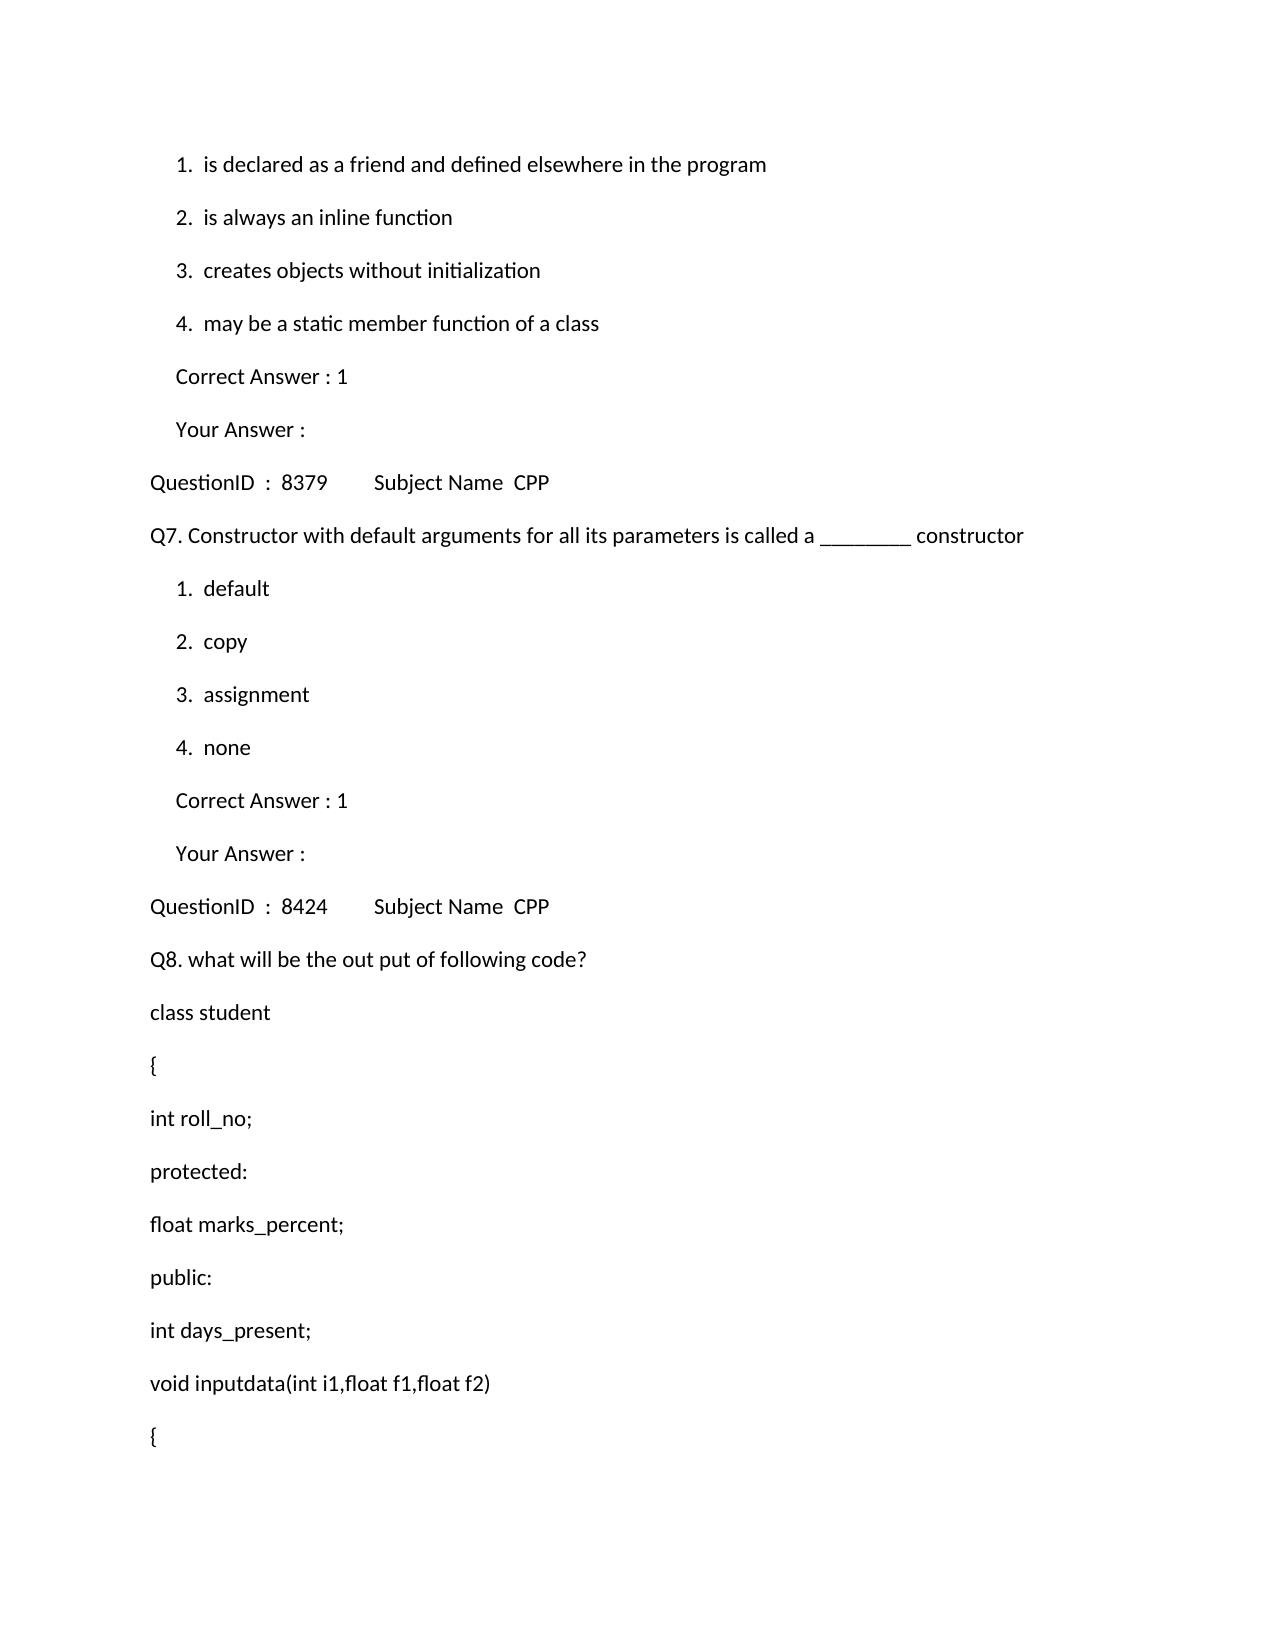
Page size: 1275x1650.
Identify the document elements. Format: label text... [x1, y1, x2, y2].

text Your Answer : [150, 839, 1125, 867]
text 2. copy [150, 627, 1125, 655]
text Correct Answer : 1 [150, 362, 1125, 390]
text 2. is always an inline function [150, 203, 1125, 231]
text QuestionID : 8424 Subject Name CPP [150, 892, 1125, 920]
text void inputdata(int i1,float f1,float f2) [150, 1369, 1125, 1397]
text Correct Answer : 1 [150, 786, 1125, 814]
text 3. creates objects without initialization [150, 256, 1125, 284]
text { [150, 1422, 1125, 1451]
text Your Answer : [150, 415, 1125, 443]
text 4. may be a static member function of a class [150, 309, 1125, 337]
text 4. none [150, 733, 1125, 761]
text QuestionID : 8379 Subject Name CPP [150, 468, 1125, 496]
text protected: [150, 1157, 1125, 1185]
text 3. assignment [150, 680, 1125, 708]
text public: [150, 1263, 1125, 1291]
text Q8. what will be the out put of following code? [150, 945, 1125, 973]
text class student [150, 998, 1125, 1026]
text float marks_percent; [150, 1210, 1125, 1238]
text 1. default [150, 574, 1125, 602]
text 1. is declared as a friend and defined elsewhere in the program [150, 150, 1125, 178]
text int roll_no; [150, 1104, 1125, 1132]
text int days_present; [150, 1316, 1125, 1344]
text Q7. Constructor with default arguments for all its parameters is called a ________ constructor [150, 521, 1125, 549]
text { [150, 1051, 1125, 1079]
